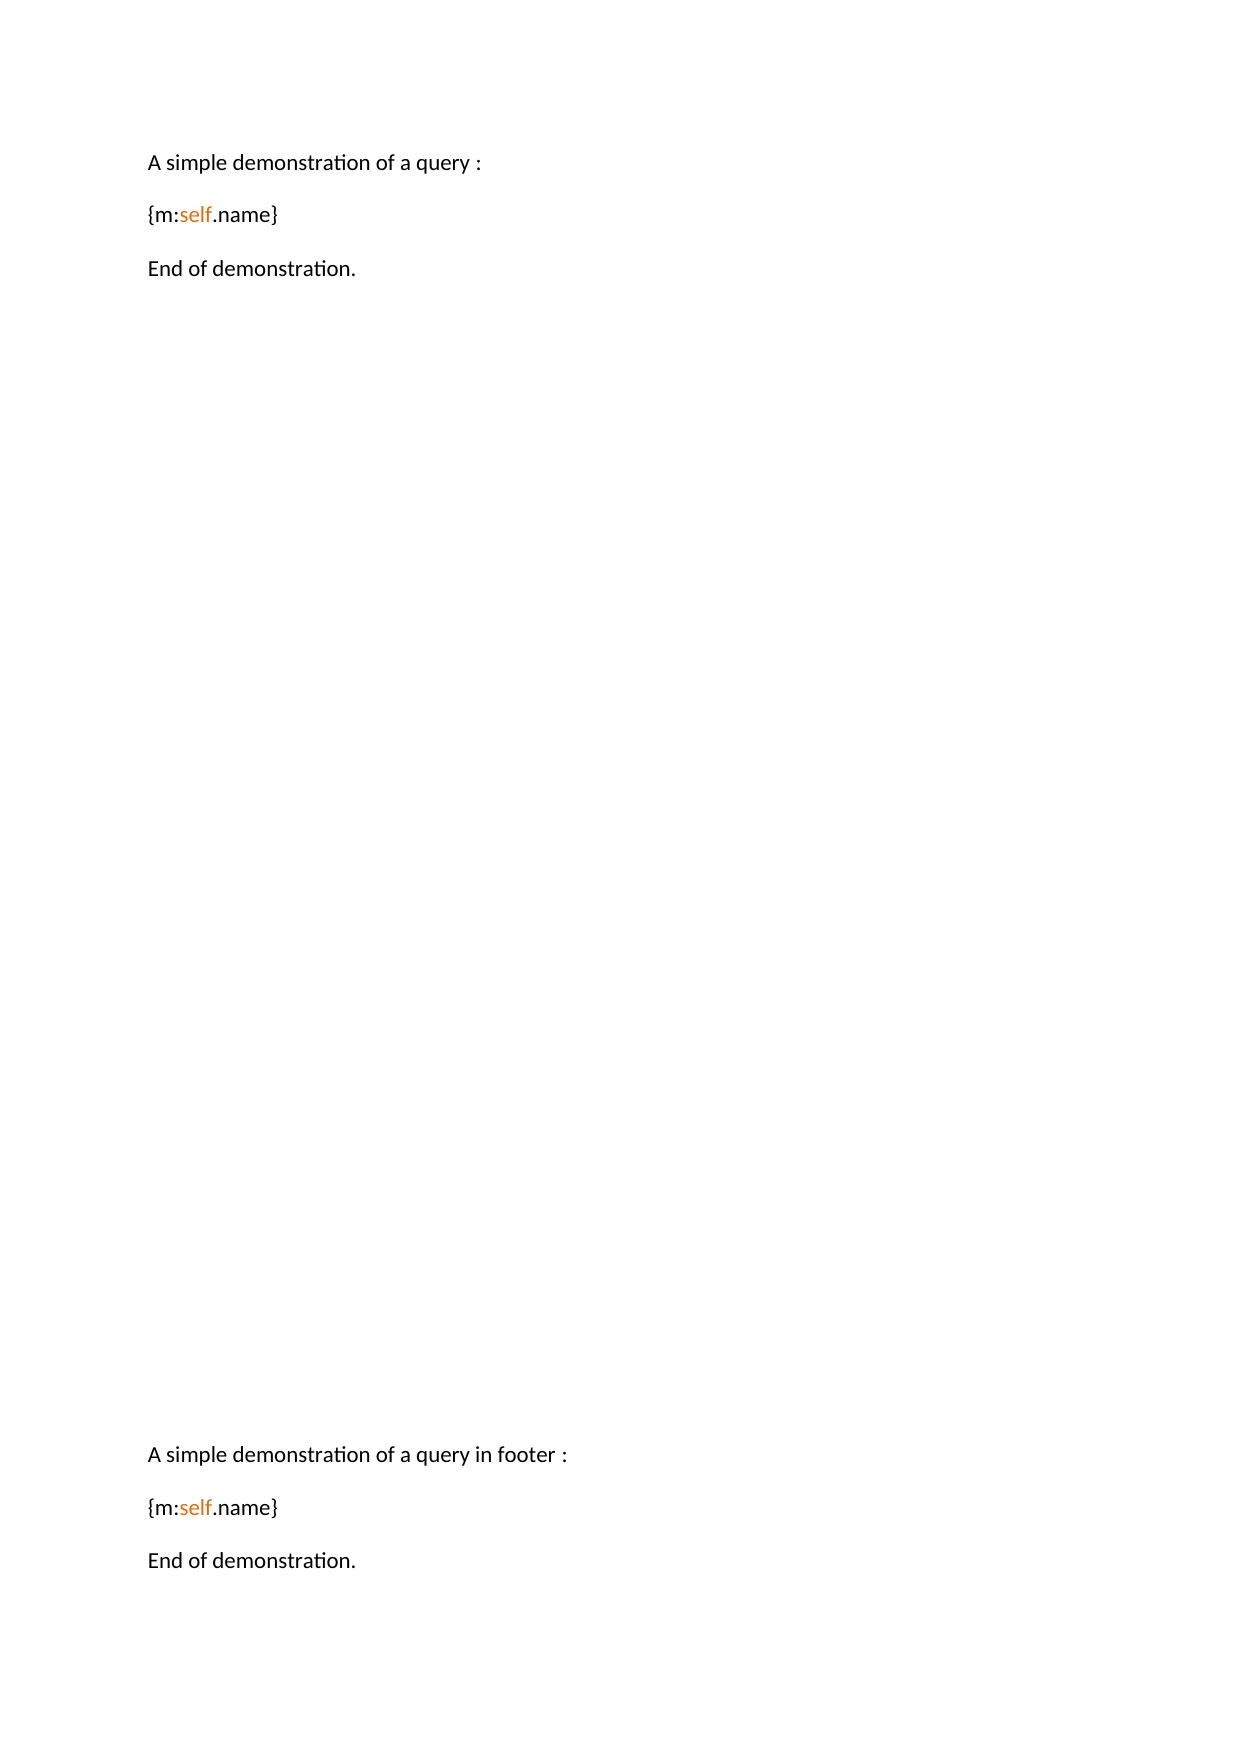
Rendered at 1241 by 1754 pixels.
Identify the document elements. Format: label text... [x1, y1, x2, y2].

text End of demonstration. [148, 254, 1093, 282]
text A simple demonstration of a query : [148, 148, 1093, 176]
text {m:self.name} [148, 201, 1093, 229]
